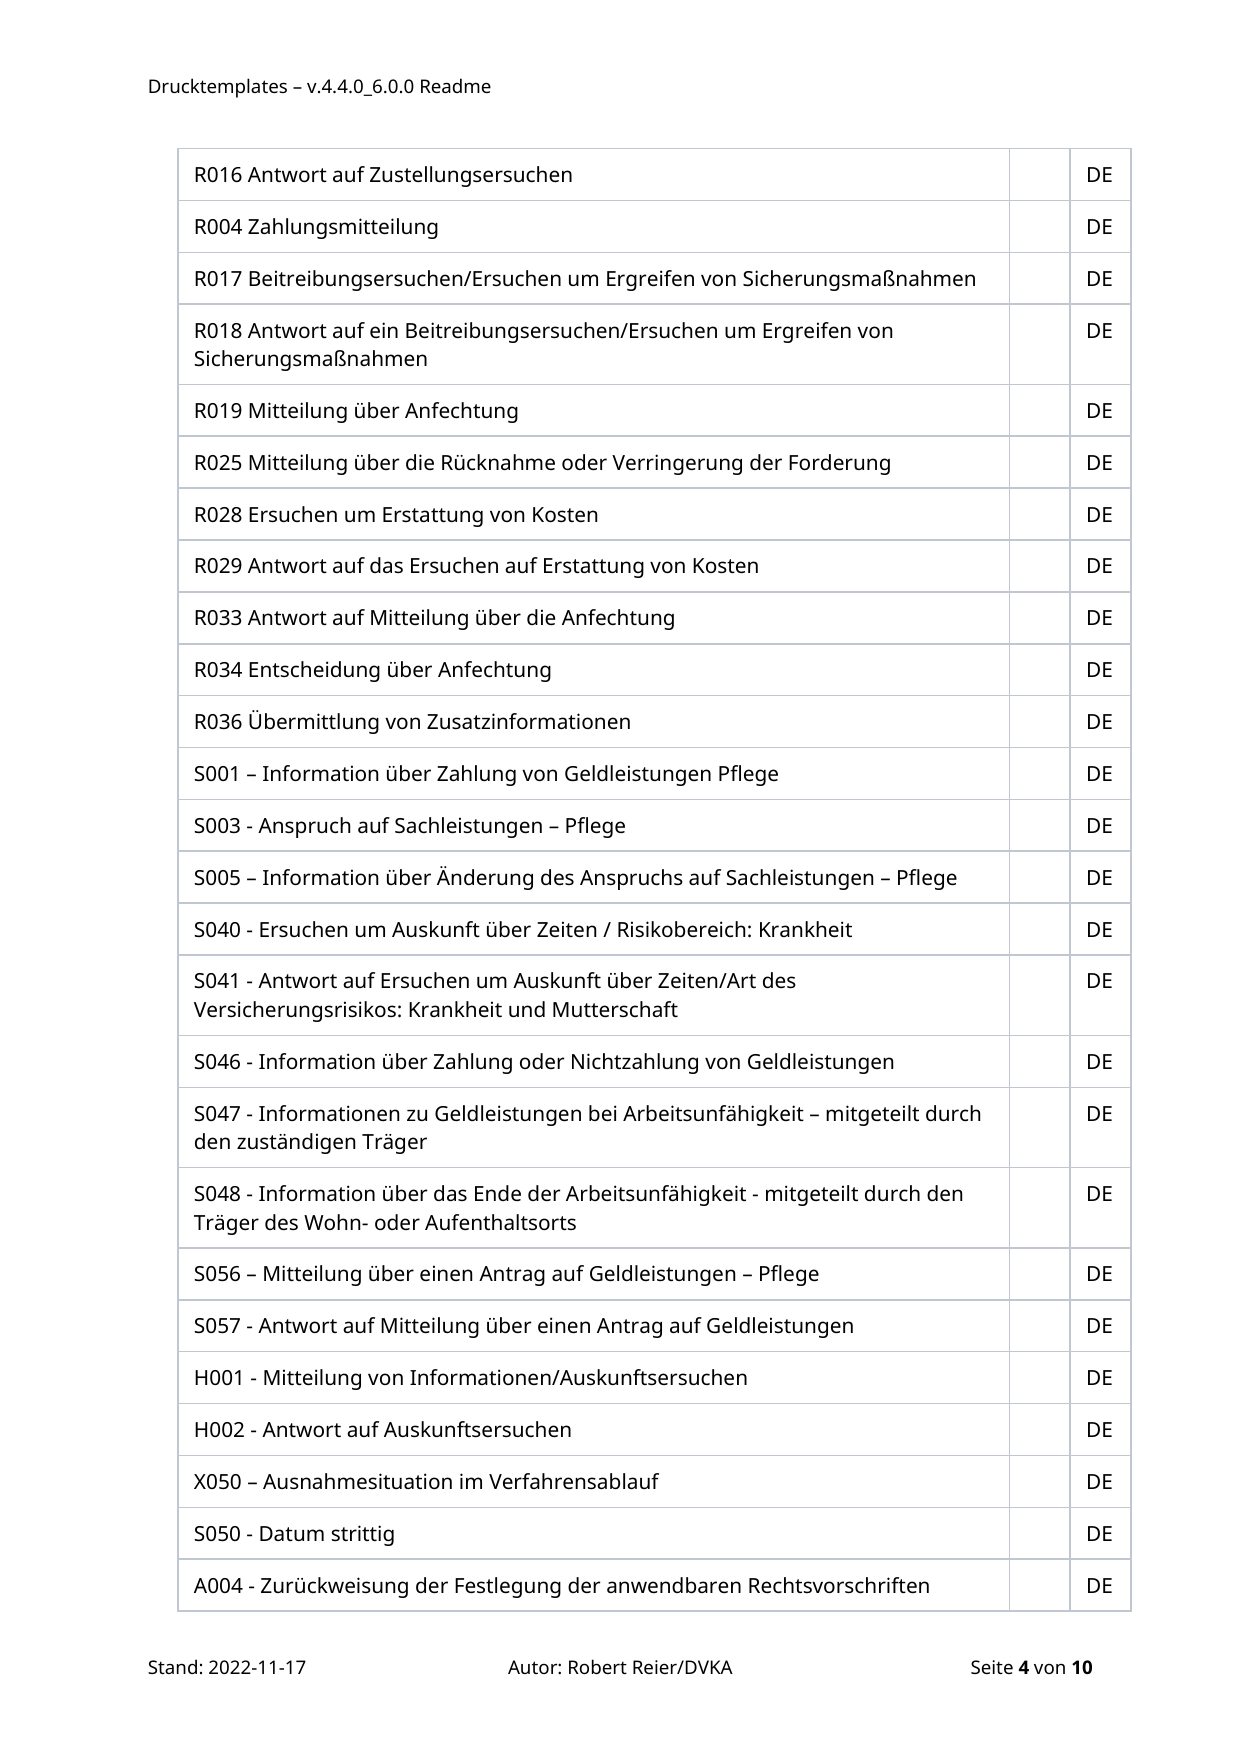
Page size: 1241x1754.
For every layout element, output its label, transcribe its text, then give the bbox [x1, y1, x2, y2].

table_cell DE [1071, 1560, 1130, 1610]
table_cell R018 Antwort auf ein Beitreibungsersuchen/Ersuchen um Ergreifen von Sicherungsmaßnahmen [179, 305, 1009, 383]
table_cell [1010, 645, 1069, 695]
table_cell DE [1071, 305, 1130, 383]
table_cell DE [1071, 385, 1130, 435]
table_cell S047 - Informationen zu Geldleistungen bei Arbeitsunfähigkeit – mitgeteilt durch den zuständigen Träger [179, 1088, 1009, 1167]
table_cell [1010, 149, 1069, 199]
table_cell DE [1071, 645, 1130, 695]
table_cell DE [1071, 696, 1130, 747]
table_cell DE [1071, 956, 1130, 1034]
table_cell R019 Mitteilung über Anfechtung [179, 385, 1009, 435]
table_cell DE [1071, 1088, 1130, 1167]
table_cell [1010, 1168, 1069, 1247]
table_cell S003 - Anspruch auf Sachleistungen – Pflege [179, 800, 1009, 850]
table_cell [1010, 1249, 1069, 1299]
table_cell R025 Mitteilung über die Rücknahme oder Verringerung der Forderung [179, 437, 1009, 487]
table_cell DE [1071, 489, 1130, 539]
table_cell DE [1071, 852, 1130, 902]
table_cell DE [1071, 1168, 1130, 1247]
table_cell [1010, 696, 1069, 747]
table_cell H001 - Mitteilung von Informationen/Auskunftsersuchen [179, 1352, 1009, 1403]
table_cell R033 Antwort auf Mitteilung über die Anfechtung [179, 593, 1009, 643]
table_cell R028 Ersuchen um Erstattung von Kosten [179, 489, 1009, 539]
table_cell DE [1071, 748, 1130, 798]
table_cell [1010, 1404, 1069, 1454]
table_cell S041 - Antwort auf Ersuchen um Auskunft über Zeiten/Art des Versicherungsrisikos: Krankheit und Mutterschaft [179, 956, 1009, 1034]
table_cell DE [1071, 904, 1130, 954]
table_cell DE [1071, 1456, 1130, 1506]
table_cell [1010, 1352, 1069, 1403]
table_cell R016 Antwort auf Zustellungsersuchen [179, 149, 1009, 199]
table_cell S001 – Information über Zahlung von Geldleistungen Pflege [179, 748, 1009, 798]
table_cell DE [1071, 201, 1130, 251]
table_cell R029 Antwort auf das Ersuchen auf Erstattung von Kosten [179, 541, 1009, 591]
table_cell DE [1071, 149, 1130, 199]
table_cell S057 - Antwort auf Mitteilung über einen Antrag auf Geldleistungen [179, 1301, 1009, 1351]
table_cell [1010, 956, 1069, 1034]
table_cell R036 Übermittlung von Zusatzinformationen [179, 696, 1009, 747]
table_cell [1010, 305, 1069, 383]
table_cell [1010, 748, 1069, 798]
table_cell [1010, 800, 1069, 850]
table_cell A004 - Zurückweisung der Festlegung der anwendbaren Rechtsvorschriften [179, 1560, 1009, 1610]
table_cell S005 – Information über Änderung des Anspruchs auf Sachleistungen – Pflege [179, 852, 1009, 902]
table_cell S050 - Datum strittig [179, 1508, 1009, 1558]
table_cell [1010, 385, 1069, 435]
table_cell [1010, 489, 1069, 539]
table_cell [1010, 852, 1069, 902]
table_cell DE [1071, 253, 1130, 303]
table_cell [1010, 1508, 1069, 1558]
table_cell DE [1071, 593, 1130, 643]
table_cell R034 Entscheidung über Anfechtung [179, 645, 1009, 695]
table_cell [1010, 253, 1069, 303]
table_cell [1010, 1088, 1069, 1167]
table_cell [1010, 1456, 1069, 1506]
table_cell DE [1071, 1508, 1130, 1558]
table_cell DE [1071, 437, 1130, 487]
table_cell DE [1071, 1036, 1130, 1086]
table_cell X050 – Ausnahmesituation im Verfahrensablauf [179, 1456, 1009, 1506]
table_cell S048 - Information über das Ende der Arbeitsunfähigkeit - mitgeteilt durch den Träger des Wohn- oder Aufenthaltsorts [179, 1168, 1009, 1247]
table_cell [1010, 201, 1069, 251]
table_cell H002 - Antwort auf Auskunftsersuchen [179, 1404, 1009, 1454]
table_cell DE [1071, 1352, 1130, 1403]
table_cell DE [1071, 541, 1130, 591]
table_cell R004 Zahlungsmitteilung [179, 201, 1009, 251]
table_cell [1010, 904, 1069, 954]
table_cell DE [1071, 800, 1130, 850]
table_cell [1010, 593, 1069, 643]
table_cell [1010, 541, 1069, 591]
table_cell [1010, 1036, 1069, 1086]
table_cell DE [1071, 1249, 1130, 1299]
table_cell S056 – Mitteilung über einen Antrag auf Geldleistungen – Pflege [179, 1249, 1009, 1299]
table_cell [1010, 437, 1069, 487]
table_cell DE [1071, 1301, 1130, 1351]
table_cell [1010, 1560, 1069, 1610]
table_cell S046 - Information über Zahlung oder Nichtzahlung von Geldleistungen [179, 1036, 1009, 1086]
table_cell DE [1071, 1404, 1130, 1454]
table_cell S040 - Ersuchen um Auskunft über Zeiten / Risikobereich: Krankheit [179, 904, 1009, 954]
table_cell R017 Beitreibungsersuchen/Ersuchen um Ergreifen von Sicherungsmaßnahmen [179, 253, 1009, 303]
table_cell [1010, 1301, 1069, 1351]
